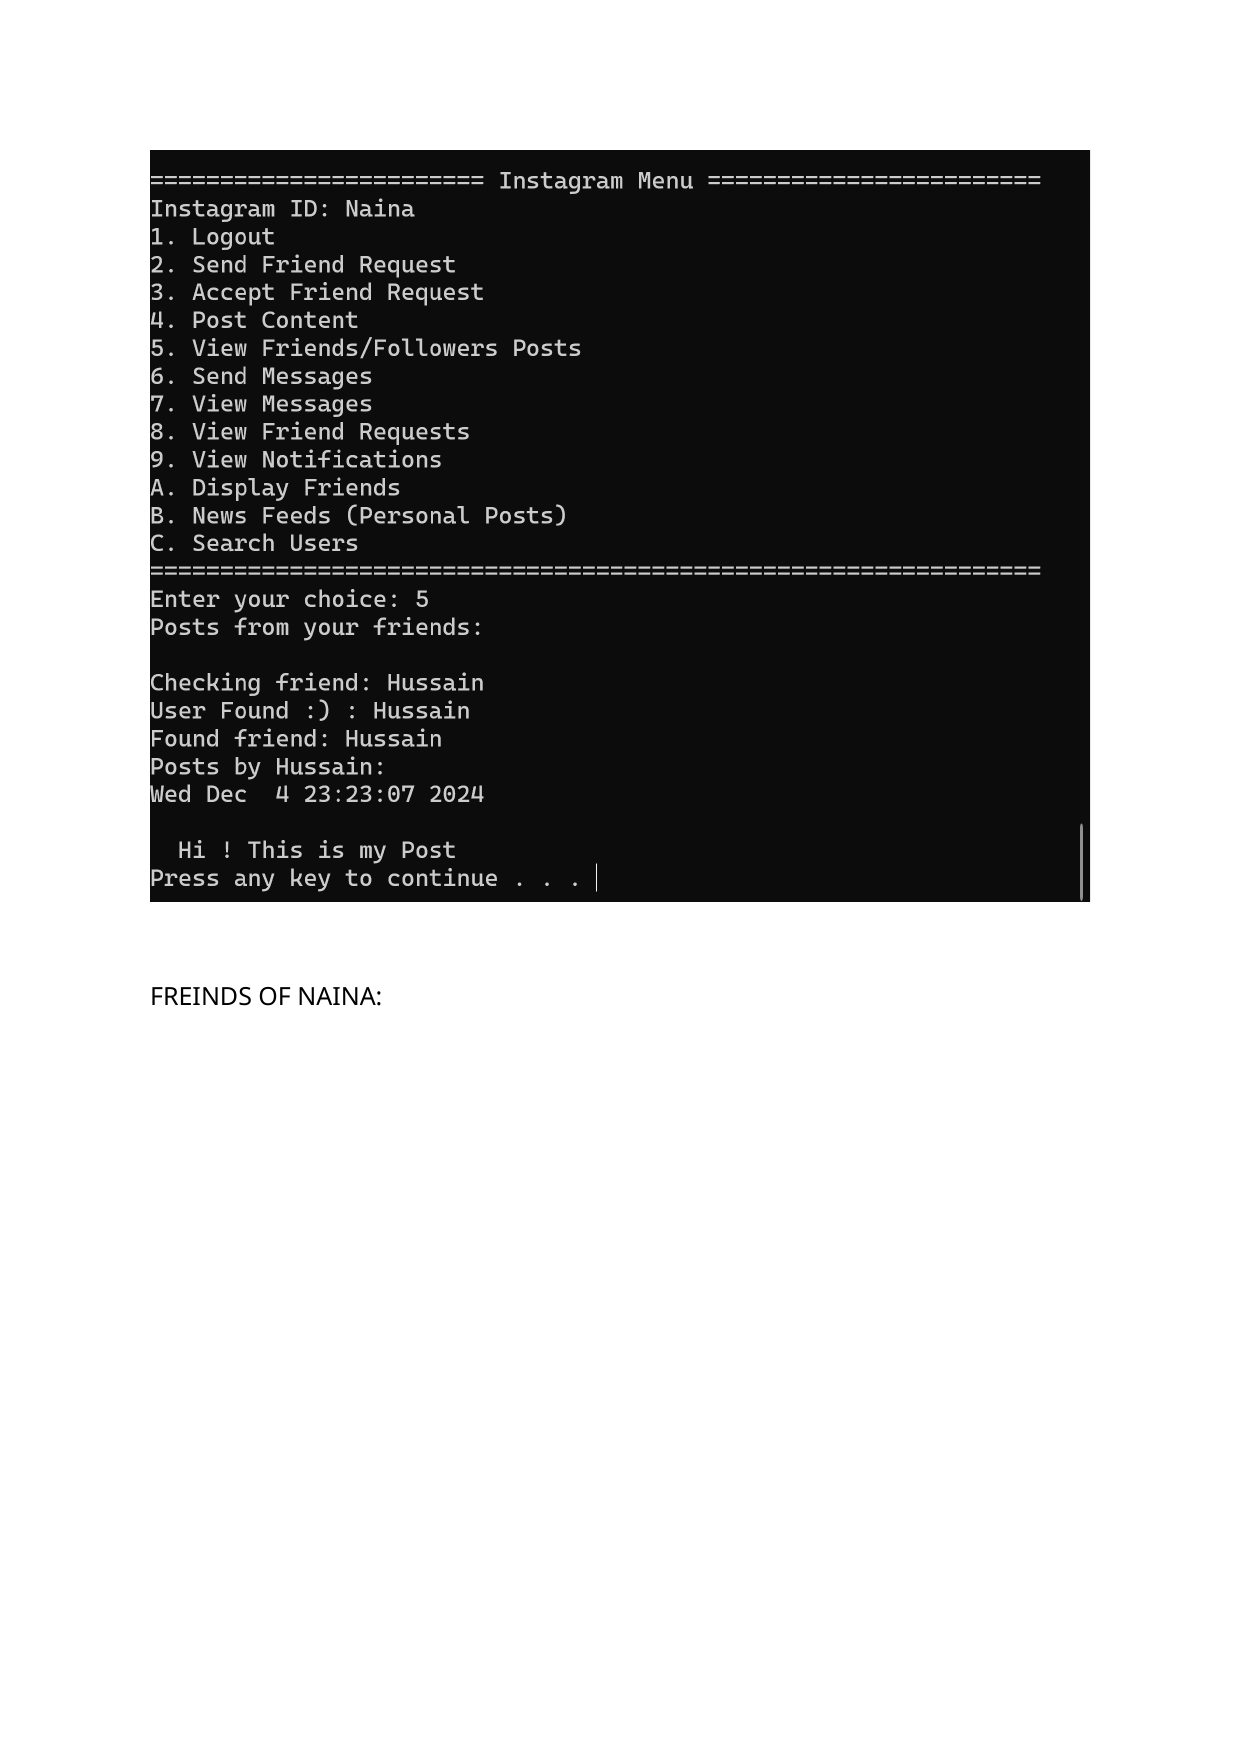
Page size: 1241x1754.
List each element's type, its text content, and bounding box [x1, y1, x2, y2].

text FREINDS OF NAINA: [150, 979, 1090, 1013]
picture [150, 150, 1091, 902]
